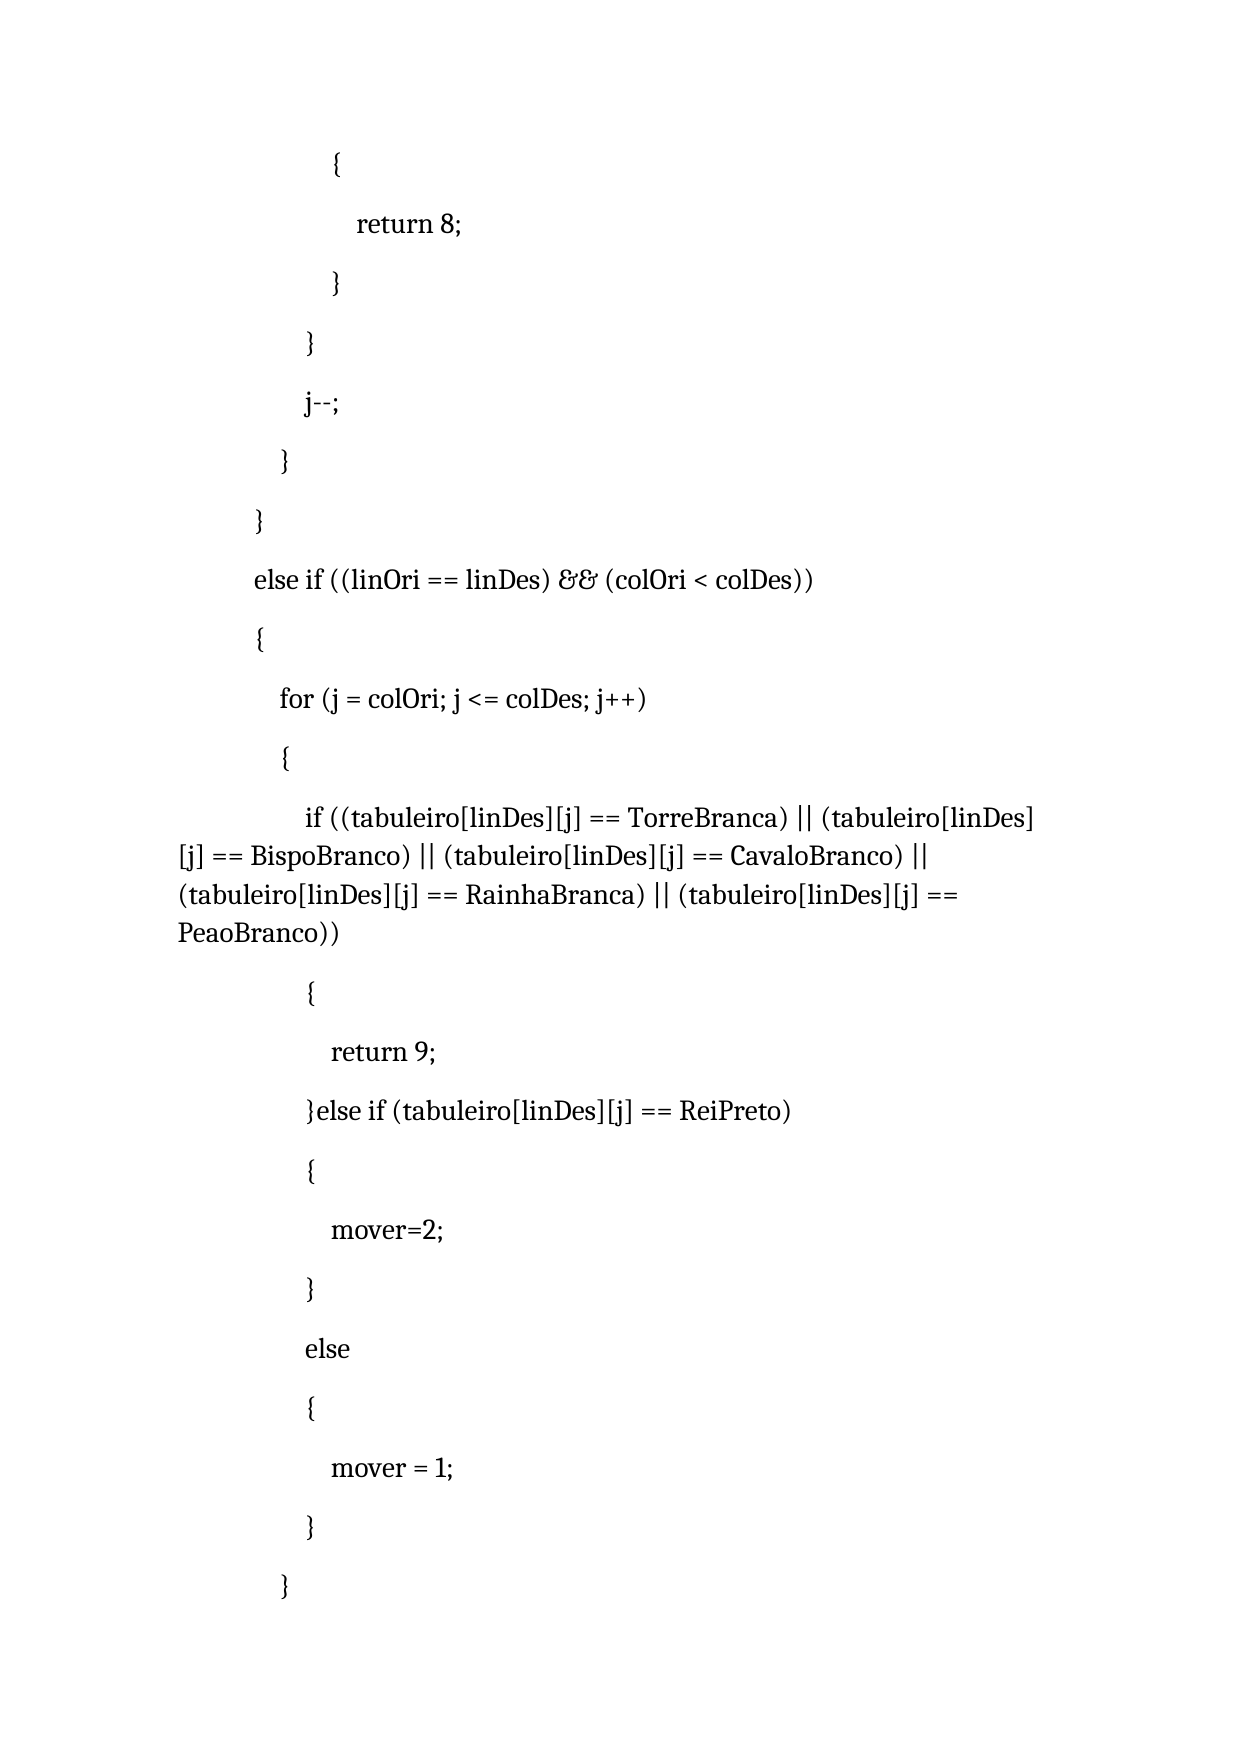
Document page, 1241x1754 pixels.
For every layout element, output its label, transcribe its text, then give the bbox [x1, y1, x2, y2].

text { [177, 741, 1063, 775]
text } [177, 266, 1063, 300]
text } [177, 444, 1063, 478]
text return 8; [177, 207, 1063, 241]
text mover=2; [177, 1213, 1063, 1247]
text } [177, 504, 1063, 537]
text }else if (tabuleiro[linDes][j] == ReiPreto) [177, 1094, 1063, 1128]
text { [177, 623, 1063, 656]
text return 9; [177, 1035, 1063, 1069]
text mover = 1; [177, 1451, 1063, 1484]
text { [177, 976, 1063, 1009]
text j--; [177, 385, 1063, 419]
text } [177, 326, 1063, 359]
text { [177, 1391, 1063, 1425]
text { [177, 148, 1063, 181]
text } [177, 1273, 1063, 1306]
text } [177, 1569, 1063, 1603]
text else if ((linOri == linDes) && (colOri < colDes)) [177, 563, 1063, 597]
text { [177, 1154, 1063, 1187]
text else [177, 1332, 1063, 1366]
text for (j = colOri; j <= colDes; j++) [177, 682, 1063, 716]
text } [177, 1510, 1063, 1544]
text if ((tabuleiro[linDes][j] == TorreBranca) || (tabuleiro[linDes][j] == BispoBranco) || (tabuleiro[linDes][j] == CavaloBranco) || (tabuleiro[linDes][j] == RainhaBranca) || (tabuleiro[linDes][j] == PeaoBranco)) [177, 801, 1063, 950]
